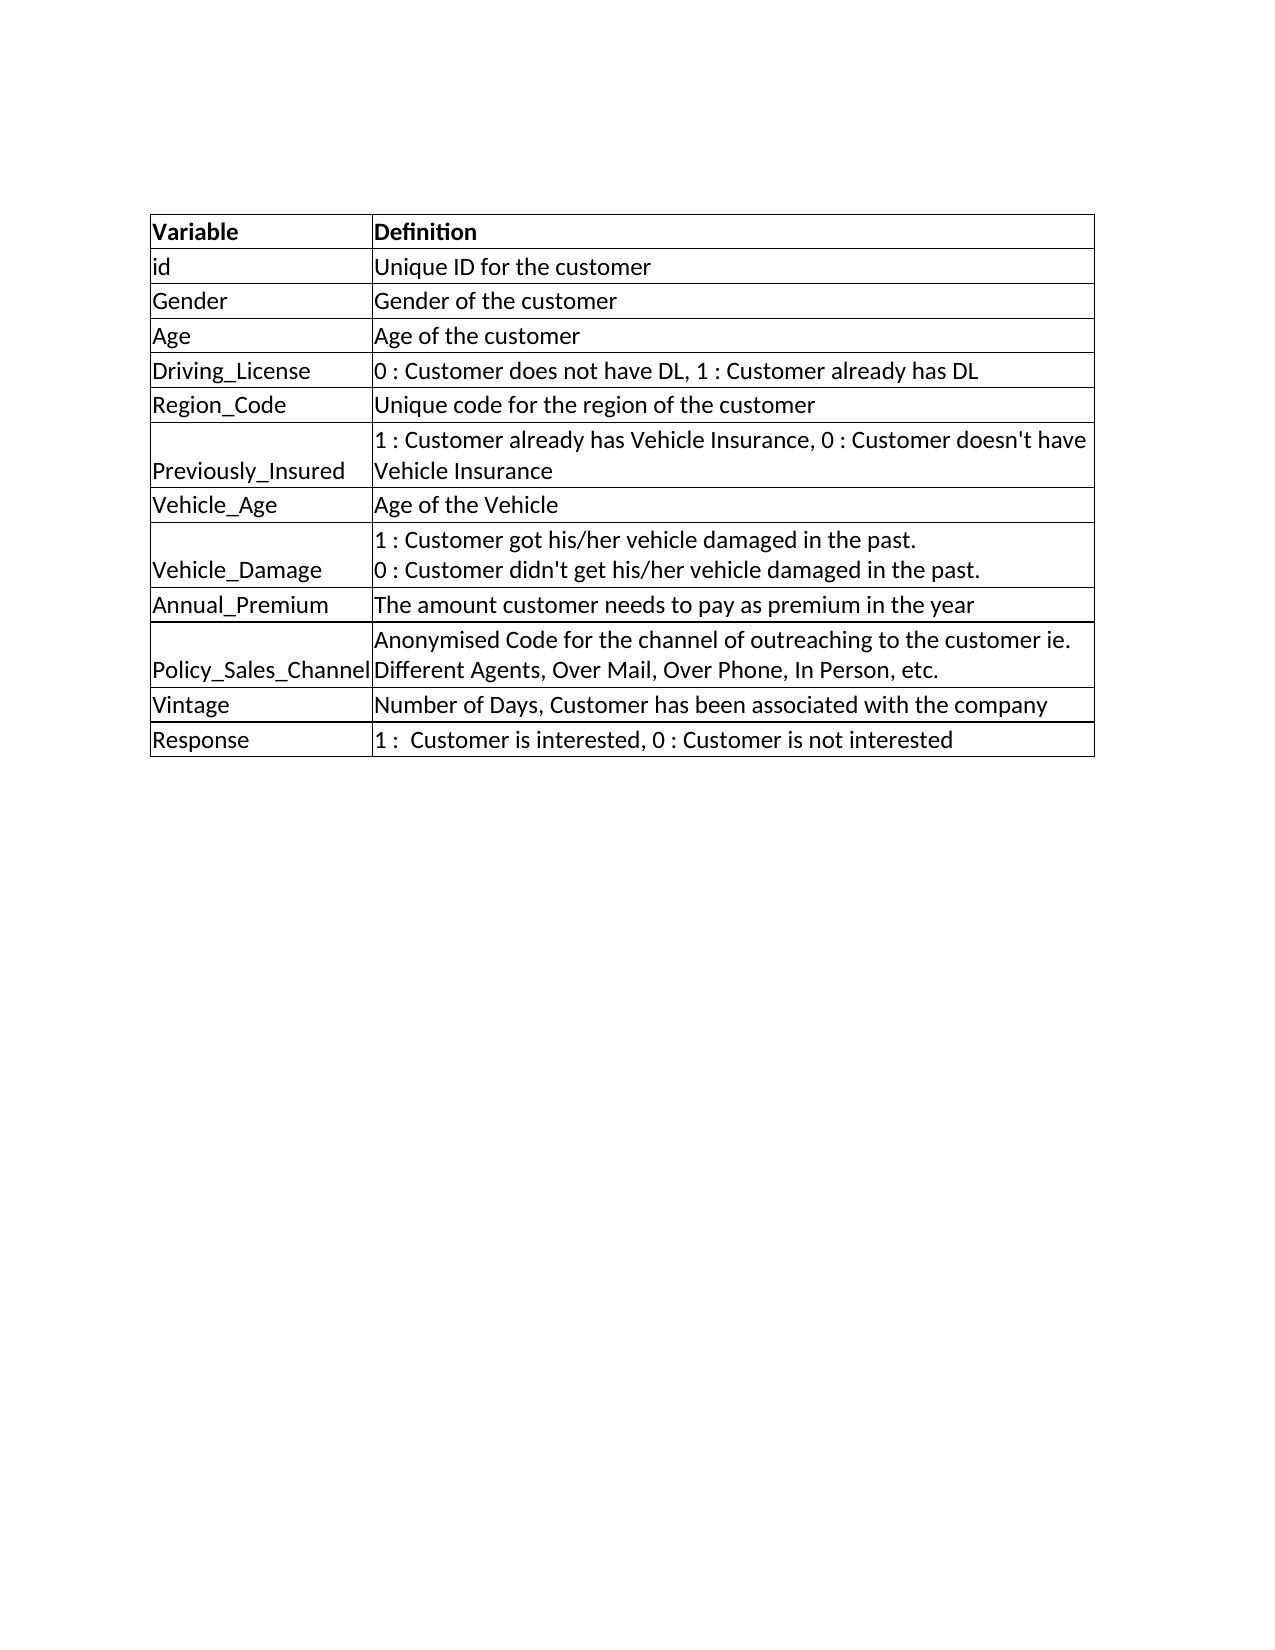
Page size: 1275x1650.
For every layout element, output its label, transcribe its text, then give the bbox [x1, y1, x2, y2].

table_cell Annual_Premium [151, 588, 372, 621]
table_cell 1 : Customer got his/her vehicle damaged in the past. 0 : Customer didn't get his/her vehicle damaged in the past. [373, 523, 1094, 587]
table_cell Number of Days, Customer has been associated with the company [373, 688, 1094, 721]
table_cell Anonymised Code for the channel of outreaching to the customer ie. Different Agents, Over Mail, Over Phone, In Person, etc. [373, 623, 1094, 687]
table_cell Unique ID for the customer [373, 249, 1094, 283]
table_cell Gender [151, 284, 372, 318]
table_cell Vintage [151, 688, 372, 721]
table_cell Response [151, 723, 372, 756]
table_cell Policy_Sales_Channel [151, 623, 372, 687]
table_header Definition [373, 215, 1094, 248]
table_cell Driving_License [151, 353, 372, 387]
table_cell The amount customer needs to pay as premium in the year [373, 588, 1094, 621]
table_cell Region_Code [151, 388, 372, 422]
table_cell id [151, 249, 372, 283]
table_cell Previously_Insured [151, 423, 372, 487]
table_cell Age [151, 319, 372, 352]
table_cell Age of the customer [373, 319, 1094, 352]
table_cell Gender of the customer [373, 284, 1094, 318]
table_cell 1 : Customer already has Vehicle Insurance, 0 : Customer doesn't have Vehicle Insurance [373, 423, 1094, 487]
table_cell Unique code for the region of the customer [373, 388, 1094, 422]
table_cell 1 : Customer is interested, 0 : Customer is not interested [373, 723, 1094, 756]
table_cell 0 : Customer does not have DL, 1 : Customer already has DL [373, 353, 1094, 387]
table_cell Age of the Vehicle [373, 488, 1094, 522]
table_cell Vehicle_Damage [151, 523, 372, 587]
table_cell Vehicle_Age [151, 488, 372, 522]
table_header Variable [151, 215, 372, 248]
